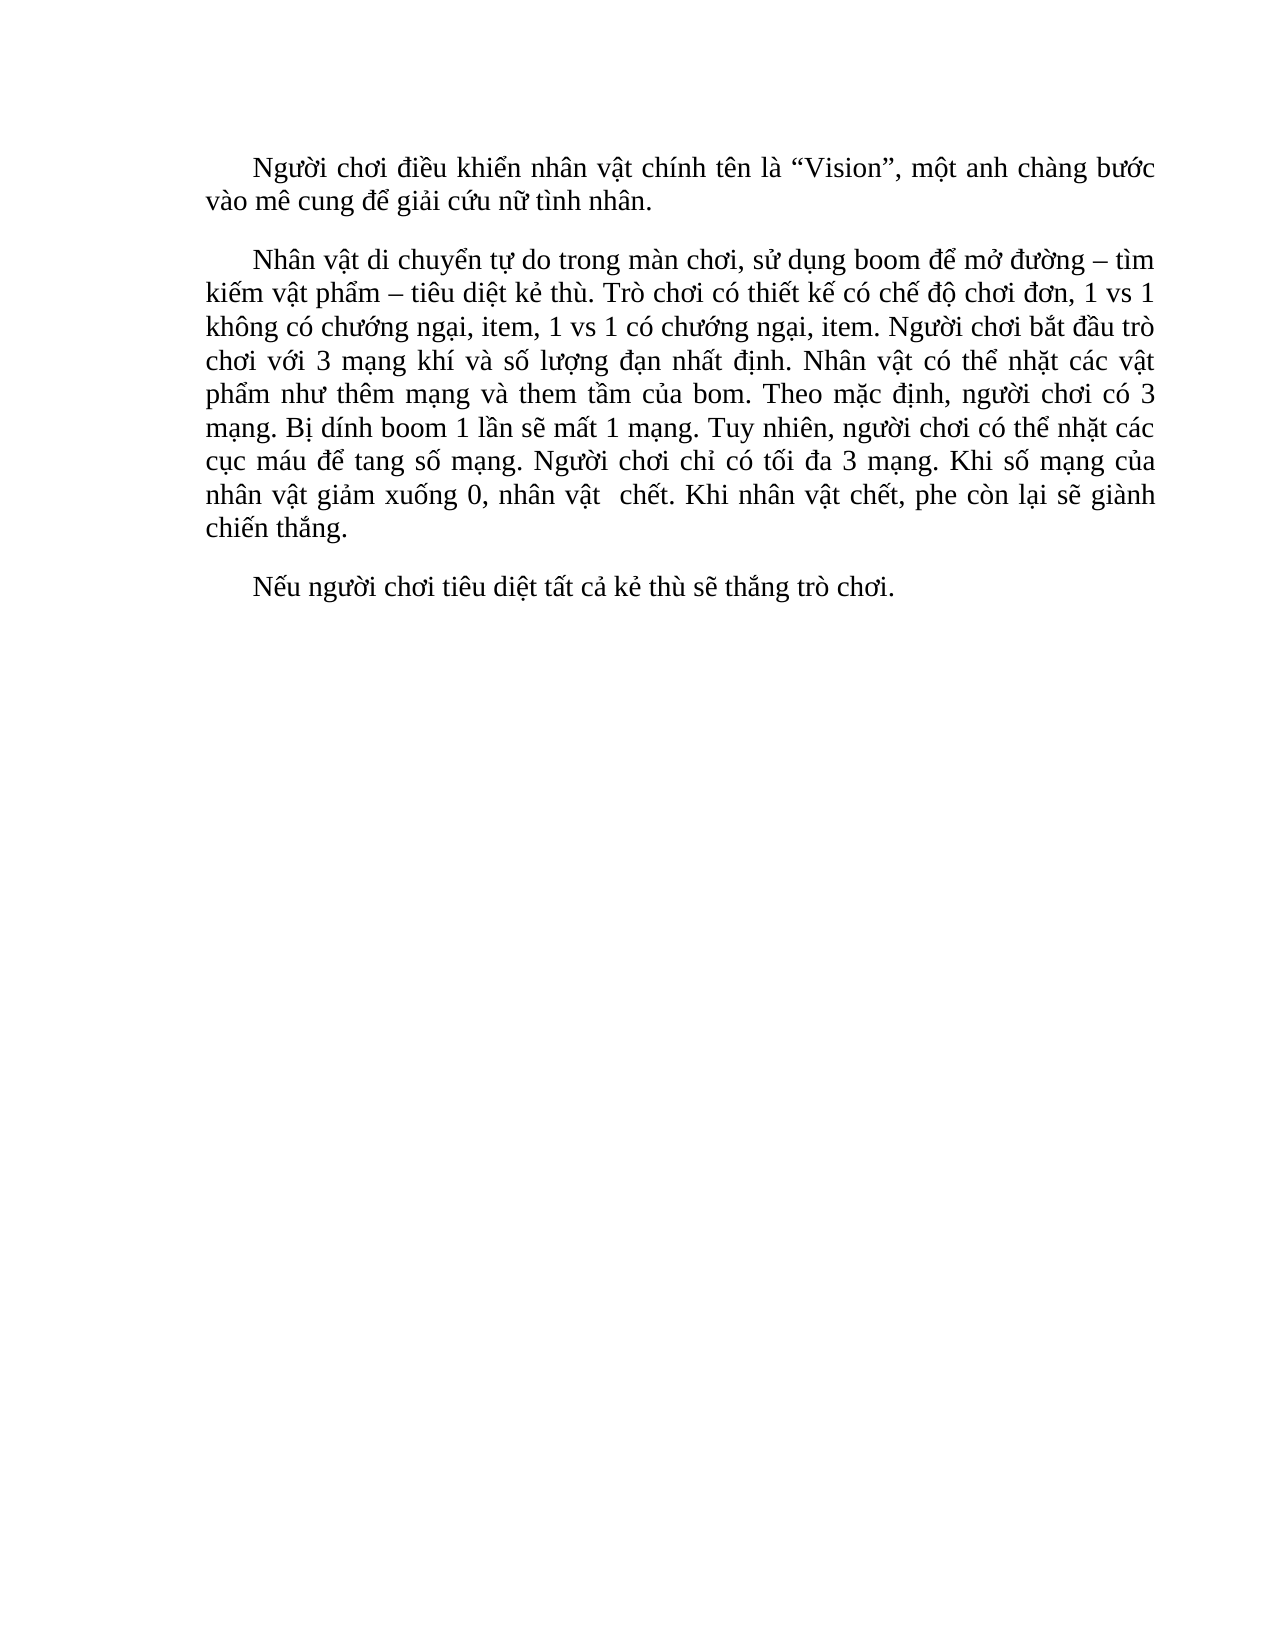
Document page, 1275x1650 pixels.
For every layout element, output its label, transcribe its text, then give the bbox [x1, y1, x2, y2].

text Nếu người chơi tiêu diệt tất cả kẻ thù sẽ thắng trò chơi. [205, 569, 1157, 602]
text Nhân vật di chuyển tự do trong màn chơi, sử dụng boom để mở đường – tìm kiếm vật phẩm – tiêu diệt kẻ thù. Trò chơi có thiết kế có chế độ chơi đơn, 1 vs 1 không có chướng ngại, item, 1 vs 1 có chướng ngại, item. Người chơi bắt đầu trò chơi với 3 mạng khí và số lượng đạn nhất định. Nhân vật có thể nhặt các vật phẩm như thêm mạng và them tầm của bom. Theo mặc định, người chơi có 3 mạng. Bị dính boom 1 lần sẽ mất 1 mạng. Tuy nhiên, người chơi có thể nhặt các cục máu để tang số mạng. Người chơi chỉ có tối đa 3 mạng. Khi số mạng của nhân vật giảm xuống 0, nhân vật chết. Khi nhân vật chết, phe còn lại sẽ giành chiến thắng. [205, 242, 1157, 544]
text Người chơi điều khiển nhân vật chính tên là “Vision”, một anh chàng bước vào mê cung để giải cứu nữ tình nhân. [205, 150, 1157, 217]
